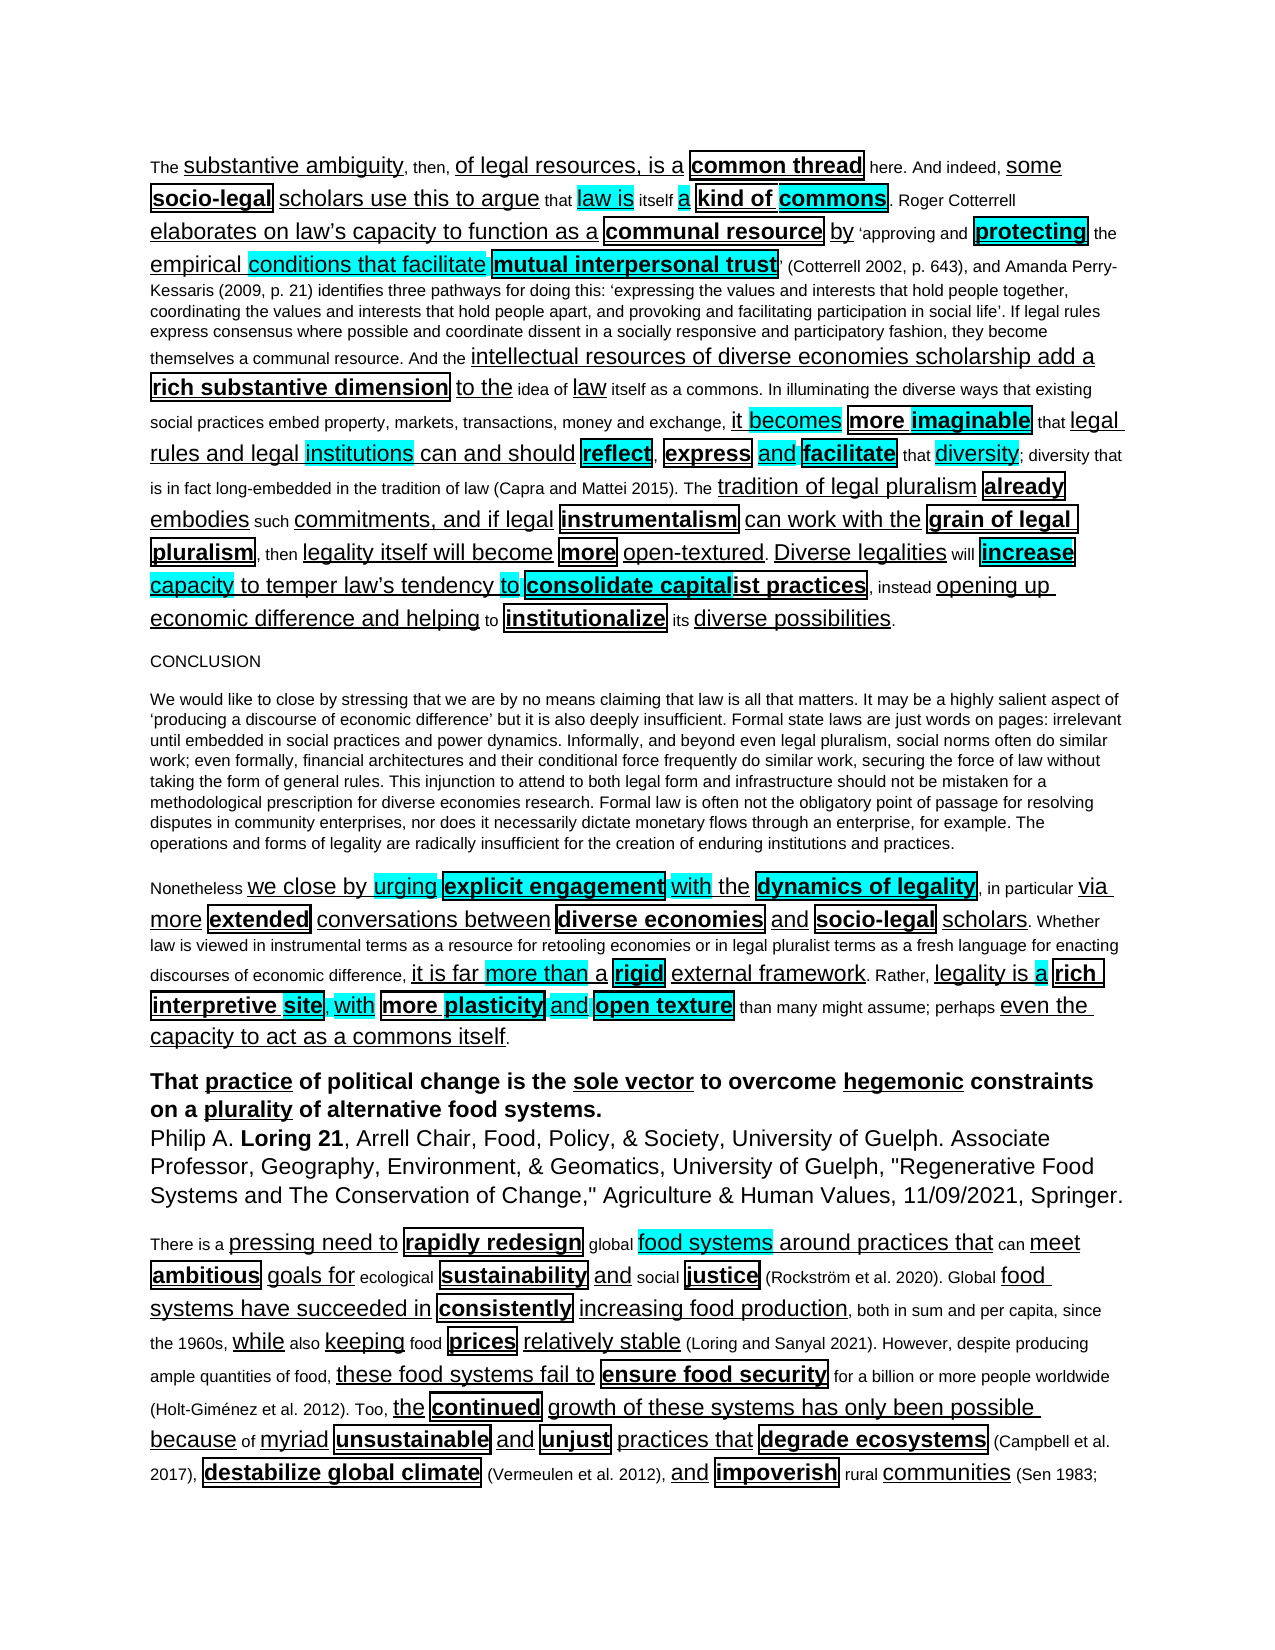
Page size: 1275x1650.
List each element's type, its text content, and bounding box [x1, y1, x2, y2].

text Nonetheless we close by urging explicit engagement with the dynamics of legality, in particular via more extended conversations between diverse economies and socio-legal scholars. Whether law is viewed in instrumental terms as a resource for retooling economies or in legal pluralist terms as a fresh language for enacting discourses of economic difference, it is far more than a rigid external framework. Rather, legality is a rich interpretive site, with more plasticity and open texture than many might assume; perhaps even the capacity to act as a commons itself. [150, 871, 1125, 1049]
text The substantive ambiguity, then, of legal resources, is a common thread here. And indeed, some socio-legal scholars use this to argue that law is itself a kind of commons. Roger Cotterrell elaborates on law’s capacity to function as a communal resource by ‘approving and protecting the empirical conditions that facilitate mutual interpersonal trust’ (Cotterrell 2002, p. 643), and Amanda Perry-Kessaris (2009, p. 21) identifies three pathways for doing this: ‘expressing the values and interests that hold people together, coordinating the values and interests that hold people apart, and provoking and facilitating participation in social life’. If legal rules express consensus where possible and coordinate dissent in a socially responsive and participatory fashion, they become themselves a communal resource. And the intellectual resources of diverse economies scholarship add a rich substantive dimension to the idea of law itself as a commons. In illuminating the diverse ways that existing social practices embed property, markets, transactions, money and exchange, it becomes more imaginable that legal rules and legal institutions can and should reflect, express and facilitate that diversity; diversity that is in fact long-embedded in the tradition of law (Capra and Mattei 2015). The tradition of legal pluralism already embodies such commitments, and if legal instrumentalism can work with the grain of legal pluralism, then legality itself will become more open-textured. Diverse legalities will increase capacity to temper law’s tendency to consolidate capitalist practices, instead opening up economic difference and helping to institutionalize its diverse possibilities. [150, 150, 1125, 633]
text We would like to close by stressing that we are by no means claiming that law is all that matters. It may be a highly salient aspect of ‘producing a discourse of economic difference’ but it is also deeply insufficient. Formal state laws are just words on pages: irrelevant until embedded in social practices and power dynamics. Informally, and beyond even legal pluralism, social norms often do similar work; even formally, financial architectures and their conditional force frequently do similar work, securing the force of law without taking the form of general rules. This injunction to attend to both legal form and infrastructure should not be mistaken for a methodological prescription for diverse economies research. Formal law is often not the obligatory point of passage for resolving disputes in community enterprises, nor does it necessarily dictate monetary flows through an enterprise, for example. The operations and forms of legality are radically insufficient for the creation of enduring institutions and practices. [150, 689, 1125, 853]
subtitle That practice of political change is the sole vector to overcome hegemonic constraints on a plurality of alternative food systems. [150, 1068, 1125, 1123]
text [150, 1227, 1125, 1488]
text Philip A. Loring 21, Arrell Chair, Food, Policy, & Society, University of Guelph. Associate Professor, Geography, Environment, & Geomatics, University of Guelph, "Regenerative Food Systems and The Conservation of Change," Agriculture & Human Values, 11/09/2021, Springer. [150, 1125, 1125, 1208]
text CONCLUSION [150, 652, 1125, 671]
